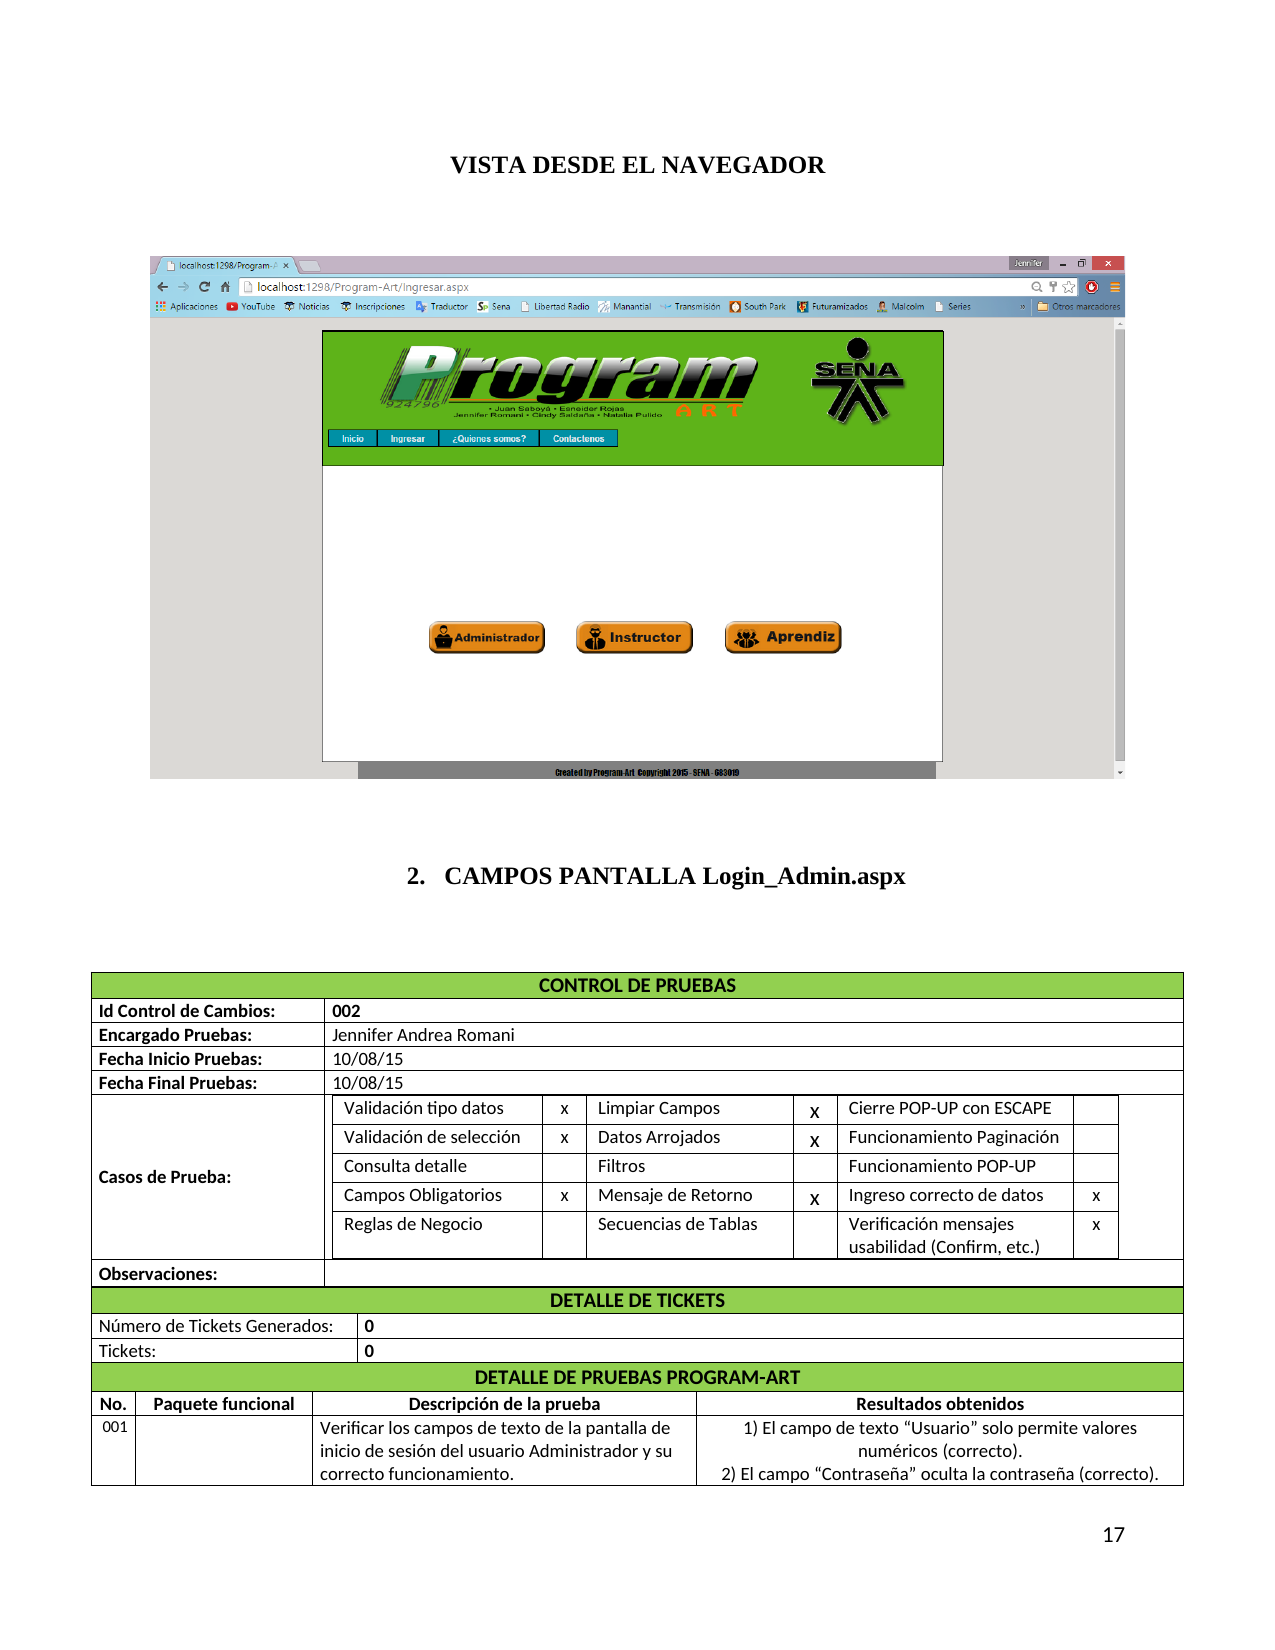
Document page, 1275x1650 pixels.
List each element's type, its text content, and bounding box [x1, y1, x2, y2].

table_cell [136, 1416, 312, 1485]
table_cell [838, 1096, 1073, 1124]
table_cell [587, 1212, 793, 1258]
table_cell [1074, 1125, 1118, 1153]
table_cell Fecha Final Pruebas: [92, 1071, 324, 1094]
table_cell 10/08/15 [325, 1071, 1183, 1094]
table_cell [313, 1416, 696, 1485]
table_cell Fecha Inicio Pruebas: [92, 1047, 324, 1070]
table_cell Número de Tickets Generados: [92, 1314, 357, 1337]
table_cell [587, 1154, 793, 1182]
table_cell [543, 1096, 586, 1124]
table_cell DETALLE DE PRUEBAS PROGRAM-ART [92, 1363, 1183, 1391]
table_cell [838, 1212, 1073, 1258]
table_cell [325, 1095, 332, 1259]
table_cell [794, 1125, 837, 1153]
table_cell [543, 1125, 586, 1153]
table_cell [1074, 1154, 1118, 1182]
table_cell [794, 1183, 837, 1211]
table_cell [1074, 1212, 1118, 1258]
table_header CONTROL DE PRUEBAS [92, 973, 1183, 998]
table_cell Tickets: [92, 1339, 357, 1362]
table_cell 0 [358, 1339, 1183, 1362]
table_cell Descripción de la prueba [313, 1392, 696, 1415]
table_cell [333, 1212, 542, 1258]
table_cell [794, 1154, 837, 1182]
table_cell Resultados obtenidos [697, 1392, 1183, 1415]
table_cell [838, 1183, 1073, 1211]
text VISTA DESDE EL NAVEGADOR [150, 150, 1125, 179]
table_cell [333, 1096, 542, 1124]
table_cell [325, 1260, 1183, 1286]
table_cell [1074, 1096, 1118, 1124]
table_cell Paquete funcional [136, 1392, 312, 1415]
table_cell DETALLE DE TICKETS [92, 1288, 1183, 1313]
table_cell Jennifer Andrea Romani [325, 1023, 1183, 1046]
table_cell Casos de Prueba: [92, 1095, 324, 1259]
table_cell [794, 1096, 837, 1124]
table_cell [543, 1183, 586, 1211]
table_cell 10/08/15 [325, 1047, 1183, 1070]
table_cell [333, 1183, 542, 1211]
table_cell [333, 1125, 542, 1153]
table_cell 001 [92, 1416, 135, 1485]
table_cell [333, 1154, 542, 1182]
table_cell 002 [325, 999, 1183, 1022]
table_cell Id Control de Cambios: [92, 999, 324, 1022]
table_cell [587, 1096, 793, 1124]
picture [150, 256, 1125, 779]
table_cell [794, 1212, 837, 1258]
table_cell [838, 1125, 1073, 1153]
subtitle CAMPOS PANTALLA Login_Admin.aspx [187, 861, 1125, 890]
table_cell [1119, 1095, 1183, 1259]
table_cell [697, 1416, 1183, 1485]
table_cell [543, 1154, 586, 1182]
table_cell [838, 1154, 1073, 1182]
table_cell [587, 1183, 793, 1211]
table_cell 0 [358, 1314, 1183, 1337]
table_cell [543, 1212, 586, 1258]
table_cell Encargado Pruebas: [92, 1023, 324, 1046]
table_cell [587, 1125, 793, 1153]
table_cell Observaciones: [92, 1260, 324, 1286]
table_cell No. [92, 1392, 135, 1415]
table_cell [1074, 1183, 1118, 1211]
